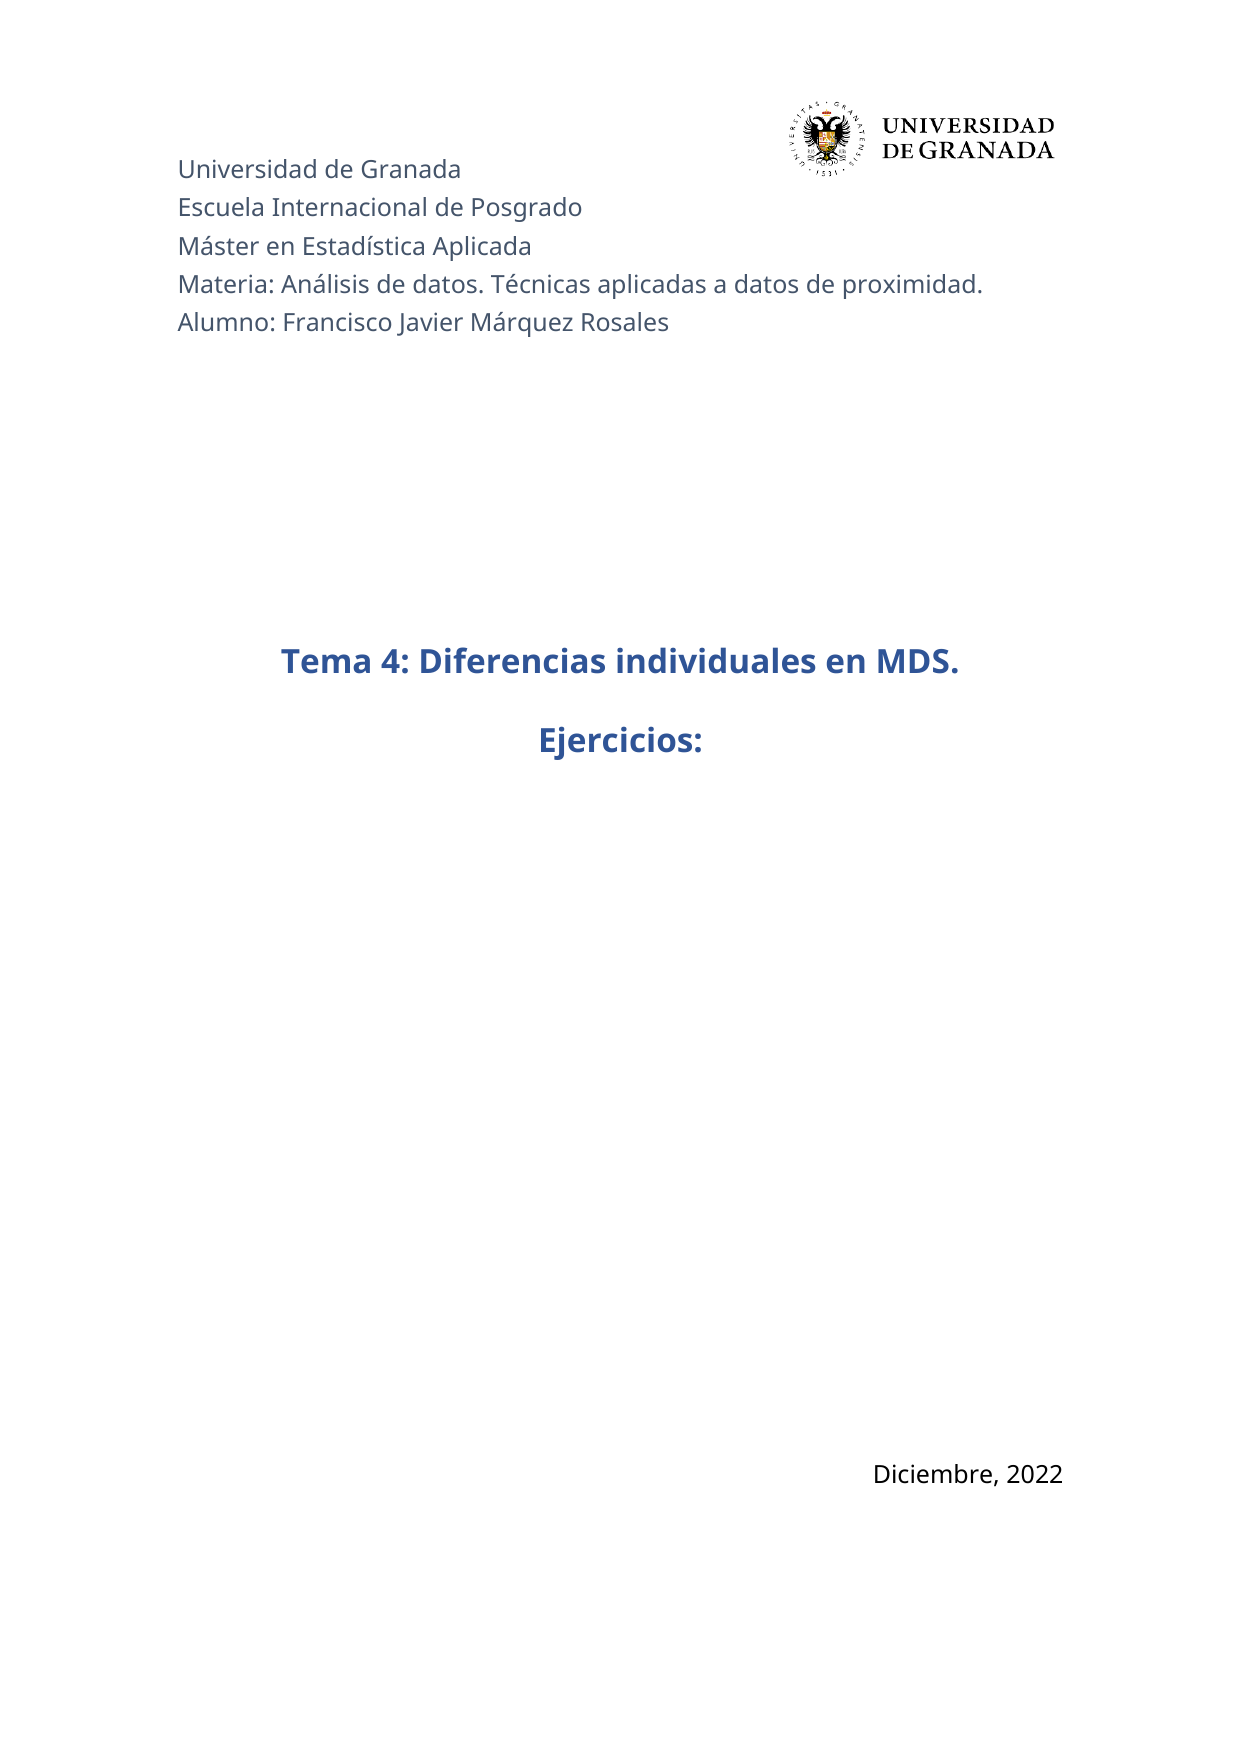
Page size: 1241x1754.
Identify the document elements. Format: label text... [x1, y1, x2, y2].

subtitle Universidad de Granada [177, 152, 1063, 186]
subtitle Alumno: Francisco Javier Márquez Rosales [177, 304, 1063, 339]
subtitle Tema 4: Diferencias individuales en MDS. [177, 638, 1063, 683]
text Diciembre, 2022 [177, 1457, 1063, 1491]
subtitle Máster en Estadística Aplicada [177, 228, 1063, 262]
picture [779, 93, 1064, 184]
subtitle Materia: Análisis de datos. Técnicas aplicadas a datos de proximidad. [177, 266, 1063, 300]
subtitle Ejercicios: [177, 717, 1063, 762]
subtitle Escuela Internacional de Posgrado [177, 190, 1063, 224]
